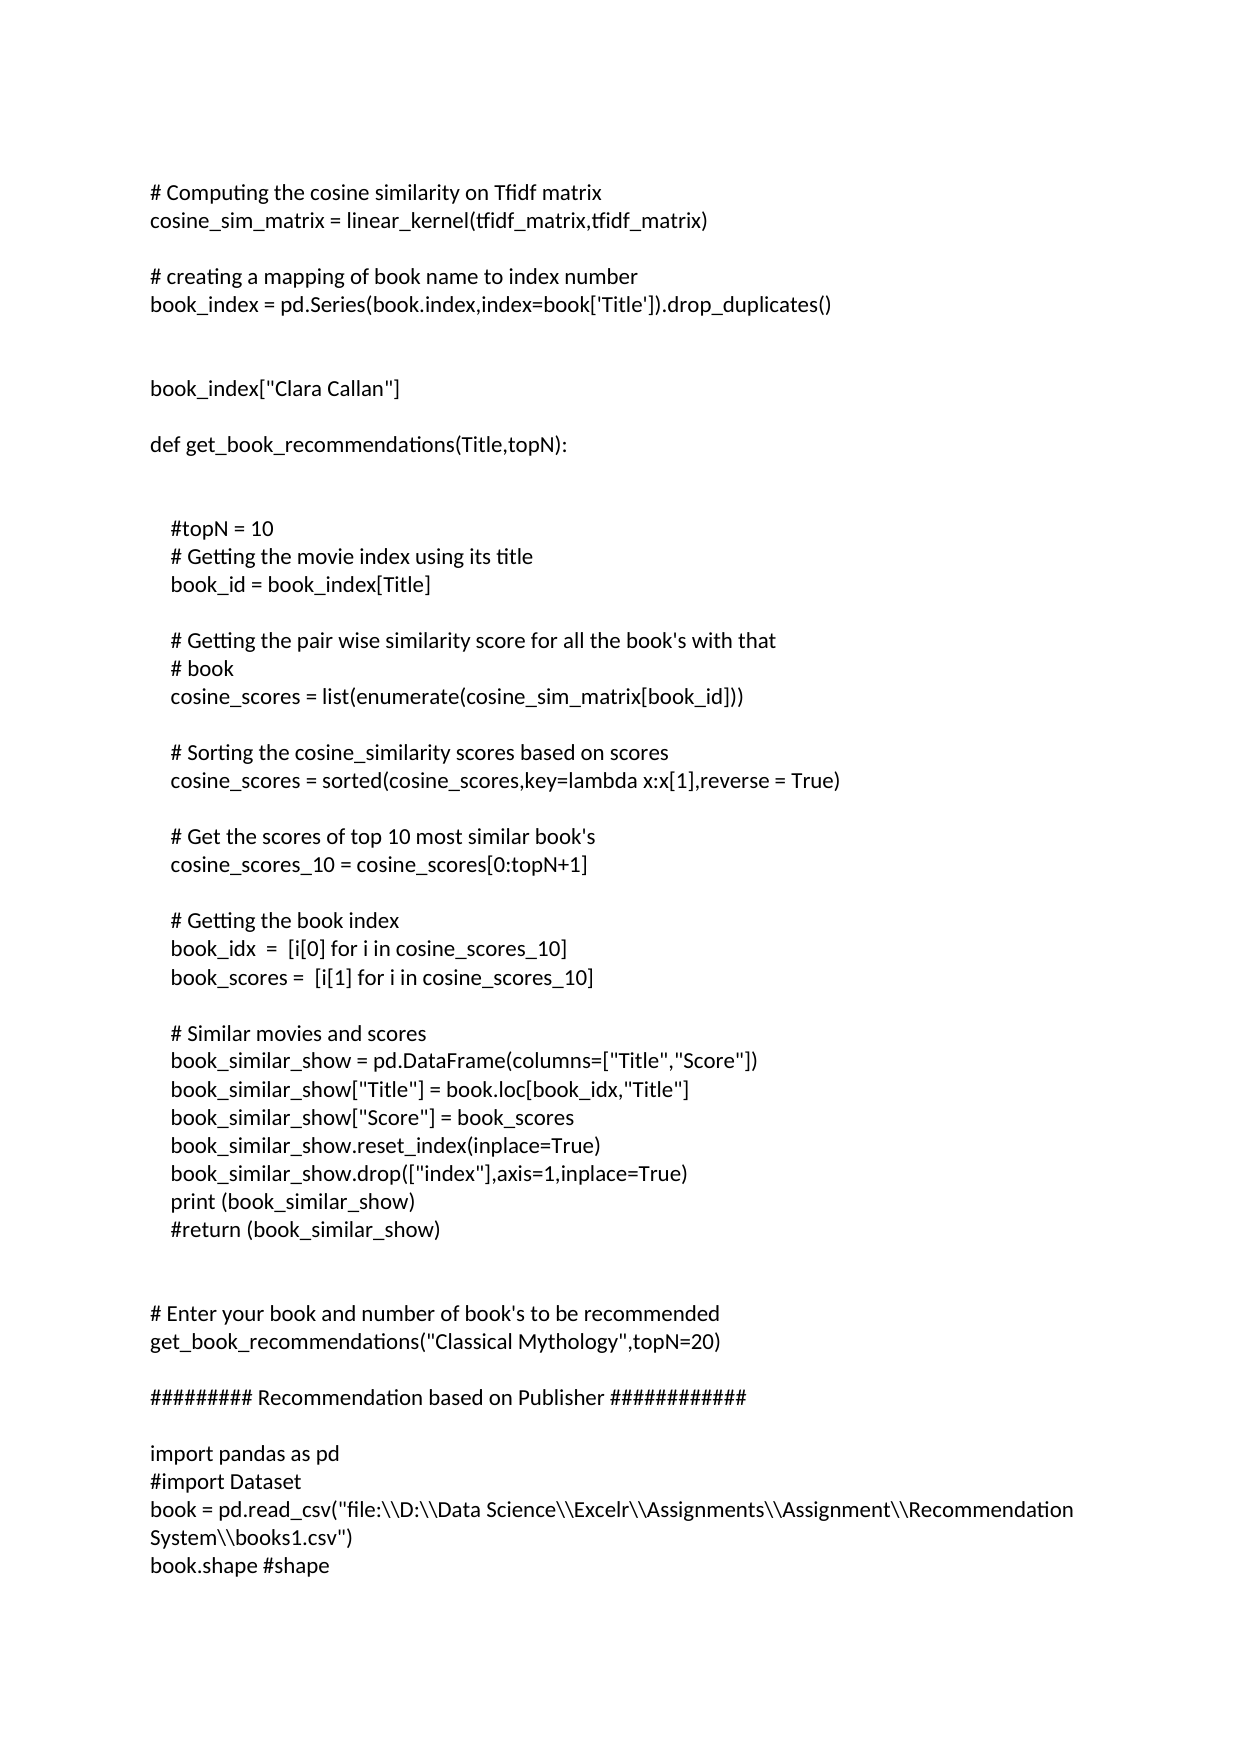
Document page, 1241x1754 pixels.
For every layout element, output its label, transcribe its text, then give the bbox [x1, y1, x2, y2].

text # Getting the pair wise similarity score for all the book's with that [150, 626, 1090, 654]
text book_idx = [i[0] for i in cosine_scores_10] [150, 934, 1090, 963]
text #return (book_similar_show) [150, 1215, 1090, 1243]
text cosine_scores = list(enumerate(cosine_sim_matrix[book_id])) [150, 682, 1090, 710]
text # creating a mapping of book name to index number [150, 262, 1090, 290]
text # Getting the movie index using its title [150, 542, 1090, 570]
text book_index["Clara Callan"] [150, 374, 1090, 402]
text #topN = 10 [150, 514, 1090, 542]
text book_index = pd.Series(book.index,index=book['Title']).drop_duplicates() [150, 290, 1090, 318]
text cosine_sim_matrix = linear_kernel(tfidf_matrix,tfidf_matrix) [150, 206, 1090, 234]
text get_book_recommendations("Classical Mythology",topN=20) [150, 1327, 1090, 1355]
text # Sorting the cosine_similarity scores based on scores [150, 738, 1090, 766]
text book.shape #shape [150, 1551, 1090, 1579]
text cosine_scores_10 = cosine_scores[0:topN+1] [150, 851, 1090, 878]
text # Getting the book index [150, 907, 1090, 934]
text # Computing the cosine similarity on Tfidf matrix [150, 178, 1090, 206]
text book_similar_show["Score"] = book_scores [150, 1103, 1090, 1131]
text book_similar_show.reset_index(inplace=True) [150, 1131, 1090, 1159]
text # Enter your book and number of book's to be recommended [150, 1299, 1090, 1327]
text ######### Recommendation based on Publisher ############ [150, 1383, 1090, 1411]
text book_id = book_index[Title] [150, 570, 1090, 598]
text import pandas as pd [150, 1439, 1090, 1467]
text book = pd.read_csv("file:\\D:\\Data Science\\Excelr\\Assignments\\Assignment\\Recommendation System\\books1.csv") [150, 1495, 1090, 1551]
text book_similar_show.drop(["index"],axis=1,inplace=True) [150, 1159, 1090, 1187]
text print (book_similar_show) [150, 1187, 1090, 1215]
text book_similar_show = pd.DataFrame(columns=["Title","Score"]) [150, 1047, 1090, 1075]
text cosine_scores = sorted(cosine_scores,key=lambda x:x[1],reverse = True) [150, 766, 1090, 794]
text book_scores = [i[1] for i in cosine_scores_10] [150, 963, 1090, 991]
text # Get the scores of top 10 most similar book's [150, 822, 1090, 851]
text # book [150, 654, 1090, 682]
text # Similar movies and scores [150, 1019, 1090, 1047]
text def get_book_recommendations(Title,topN): [150, 430, 1090, 458]
text book_similar_show["Title"] = book.loc[book_idx,"Title"] [150, 1075, 1090, 1103]
text #import Dataset [150, 1467, 1090, 1495]
